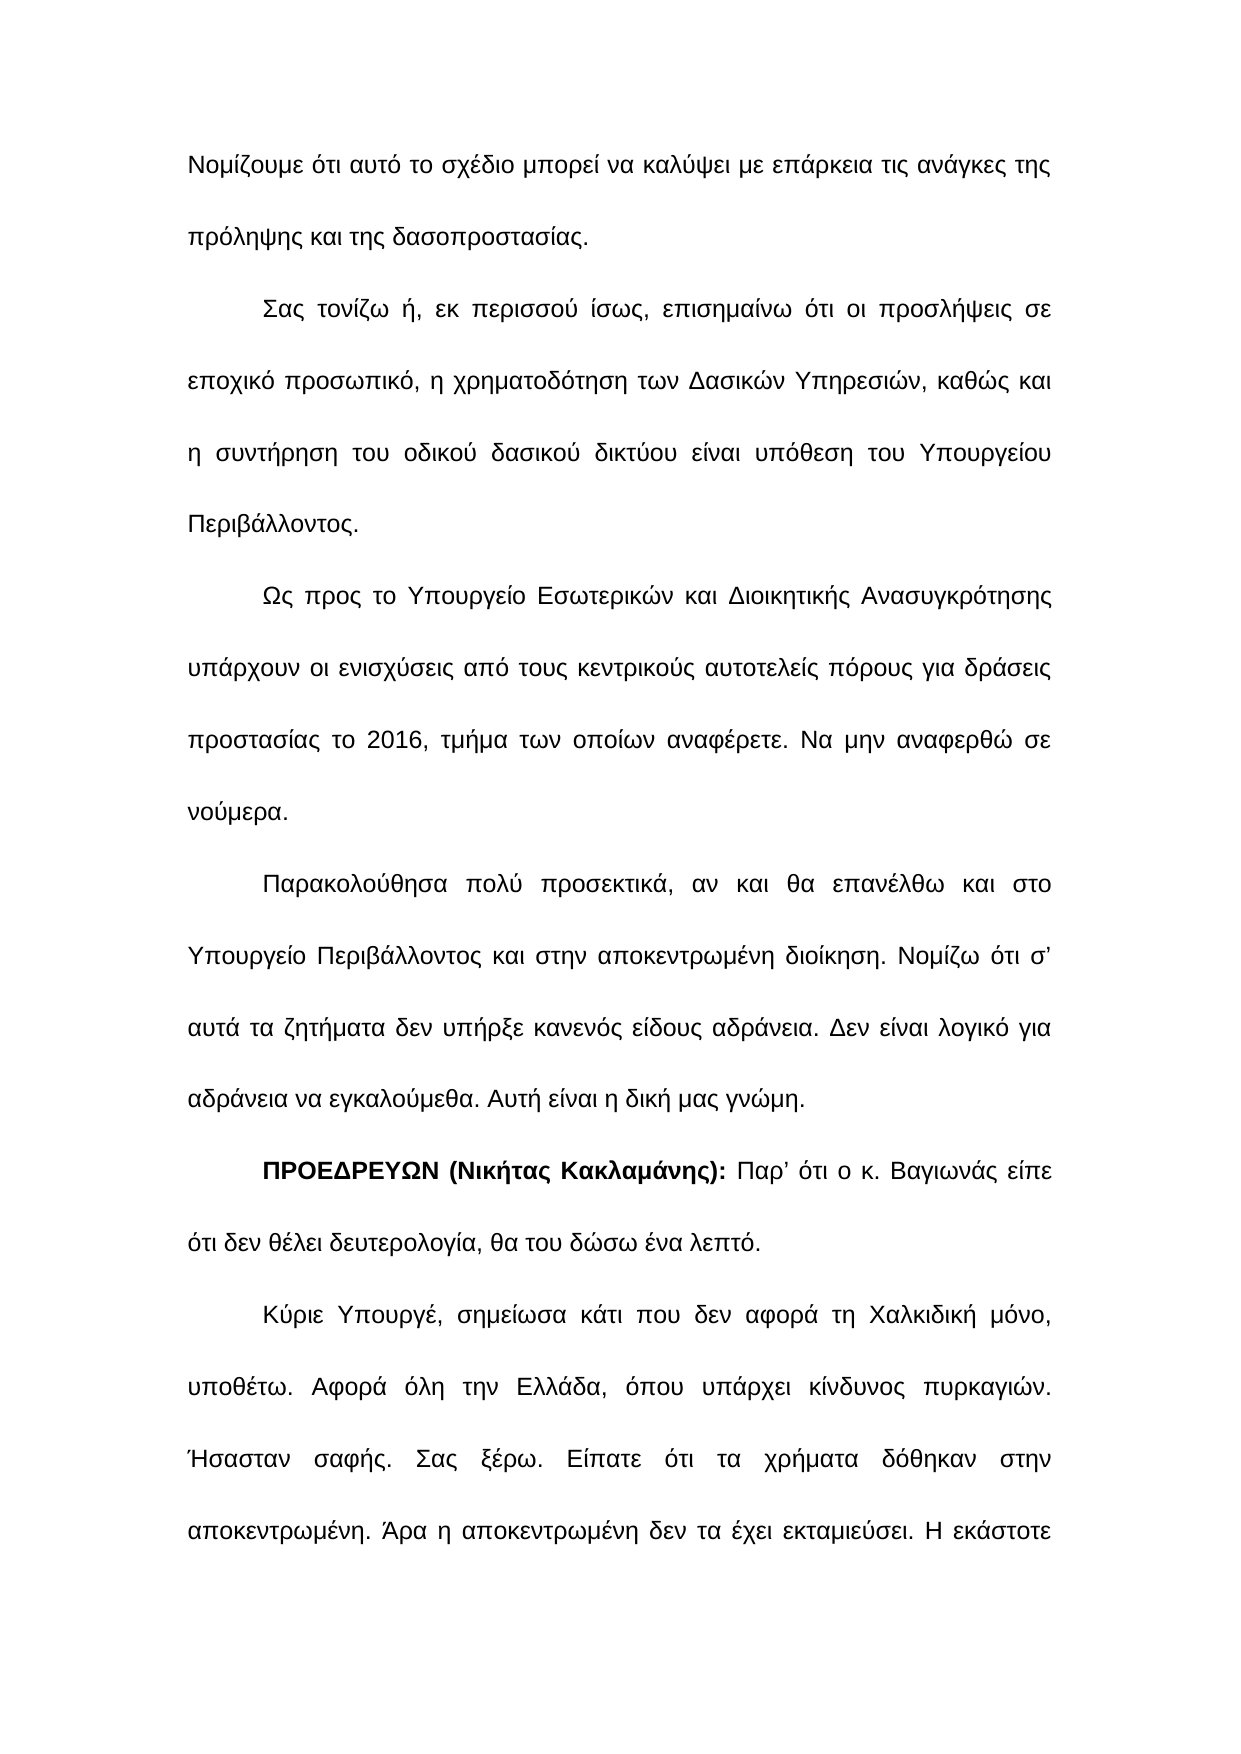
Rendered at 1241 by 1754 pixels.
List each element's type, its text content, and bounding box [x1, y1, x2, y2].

text ΠΡΟΕΔΡΕΥΩΝ (Νικήτας Κακλαμάνης): Παρ’ ότι ο κ. Βαγιωνάς είπε ότι δεν θέλει δευτερολογία, θα του δώσω ένα λεπτό. [187, 1156, 1053, 1257]
text Ως προς το Υπουργείο Εσωτερικών και Διοικητικής Ανασυγκρότησης υπάρχουν οι ενισχύσεις από τους κεντρικούς αυτοτελείς πόρους για δράσεις προστασίας το 2016, τμήμα των οποίων αναφέρετε. Να μην αναφερθώ σε νούμερα. [187, 581, 1053, 826]
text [187, 1300, 1053, 1544]
text Παρακολούθησα πολύ προσεκτικά, αν και θα επανέλθω και στο Υπουργείο Περιβάλλοντος και στην αποκεντρωμένη διοίκηση. Νομίζω ότι σ’ αυτά τα ζητήματα δεν υπήρξε κανενός είδους αδράνεια. Δεν είναι λογικό για αδράνεια να εγκαλούμεθα. Αυτή είναι η δική μας γνώμη. [187, 869, 1053, 1113]
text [187, 150, 1053, 251]
text Σας τονίζω ή, εκ περισσού ίσως, επισημαίνω ότι οι προσλήψεις σε εποχικό προσωπικό, η χρηματοδότηση των Δασικών Υπηρεσιών, καθώς και η συντήρηση του οδικού δασικού δικτύου είναι υπόθεση του Υπουργείου Περιβάλλοντος. [187, 294, 1053, 538]
